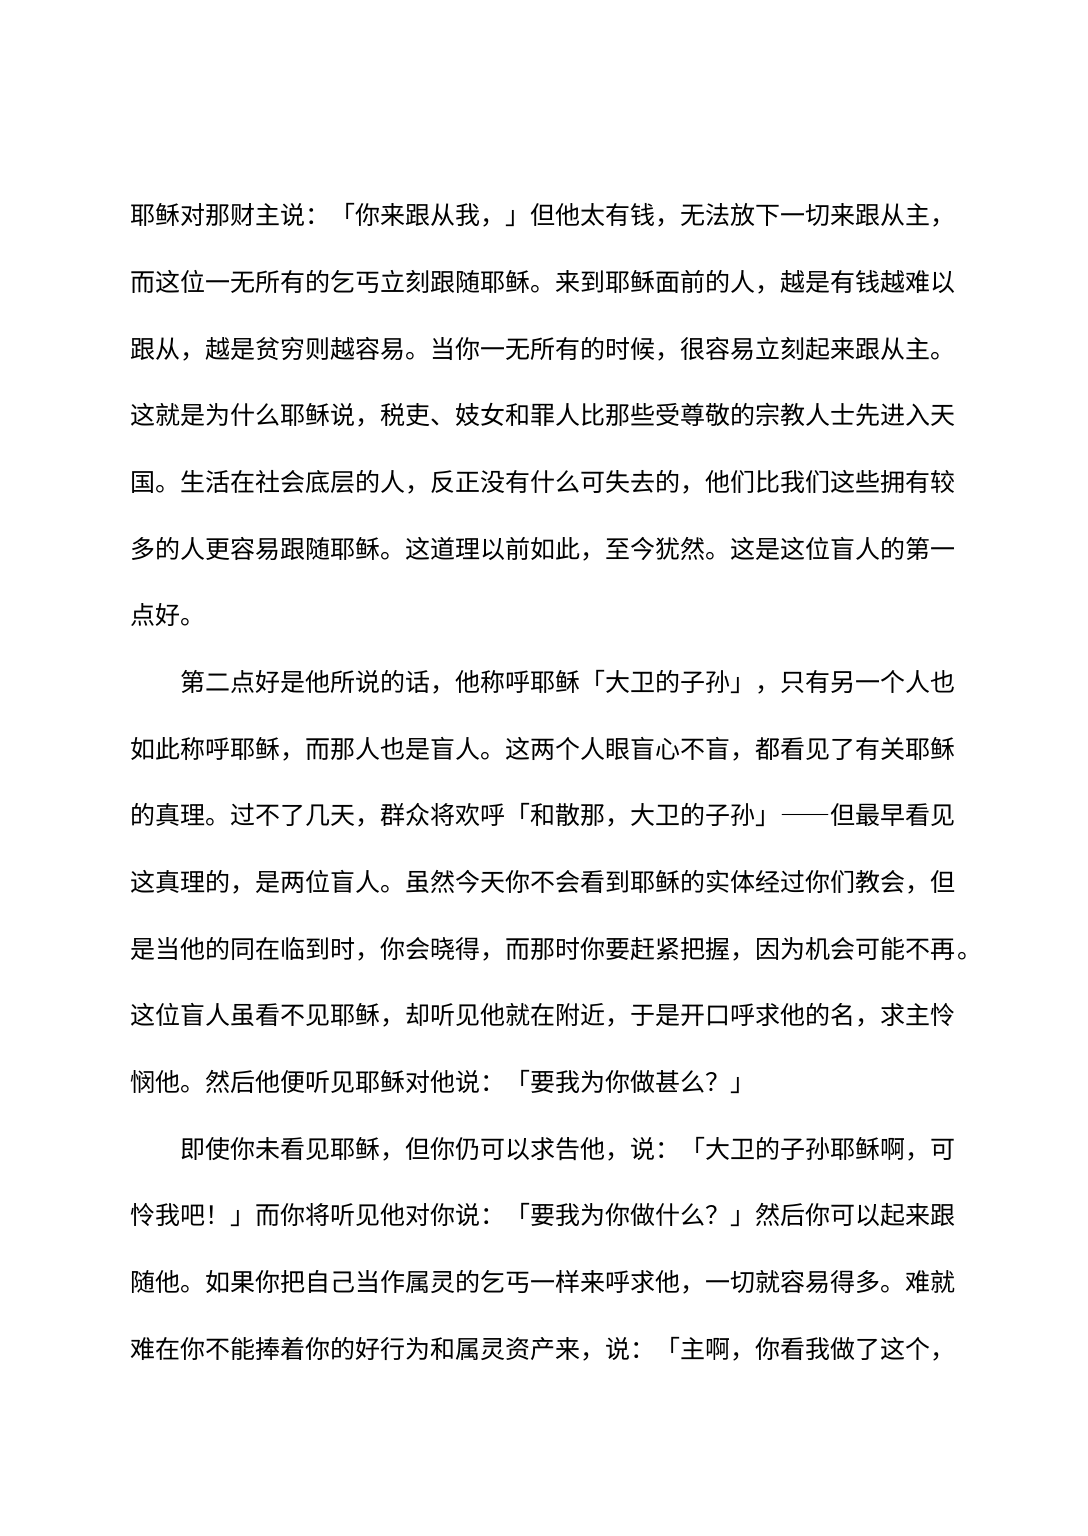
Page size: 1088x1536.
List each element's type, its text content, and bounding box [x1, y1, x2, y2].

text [130, 181, 958, 647]
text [130, 1114, 958, 1381]
text 第二点好是他所说的话，他称呼耶稣「大卫的子孙」，只有另一个人也如此称呼耶稣，而那人也是盲人。这两个人眼盲心不盲，都看见了有关耶稣的真理。过不了几天，群众将欢呼「和散那，大卫的子孙」——但最早看见这真理的，是两位盲人。虽然今天你不会看到耶稣的实体经过你们教会，但是当他的同在临到时，你会晓得，而那时你要赶紧把握，因为机会可能不再。这位盲人虽看不见耶稣，却听见他就在附近，于是开口呼求他的名，求主怜悯他。然后他便听见耶稣对他说：「要我为你做甚么？」 [130, 647, 958, 1114]
